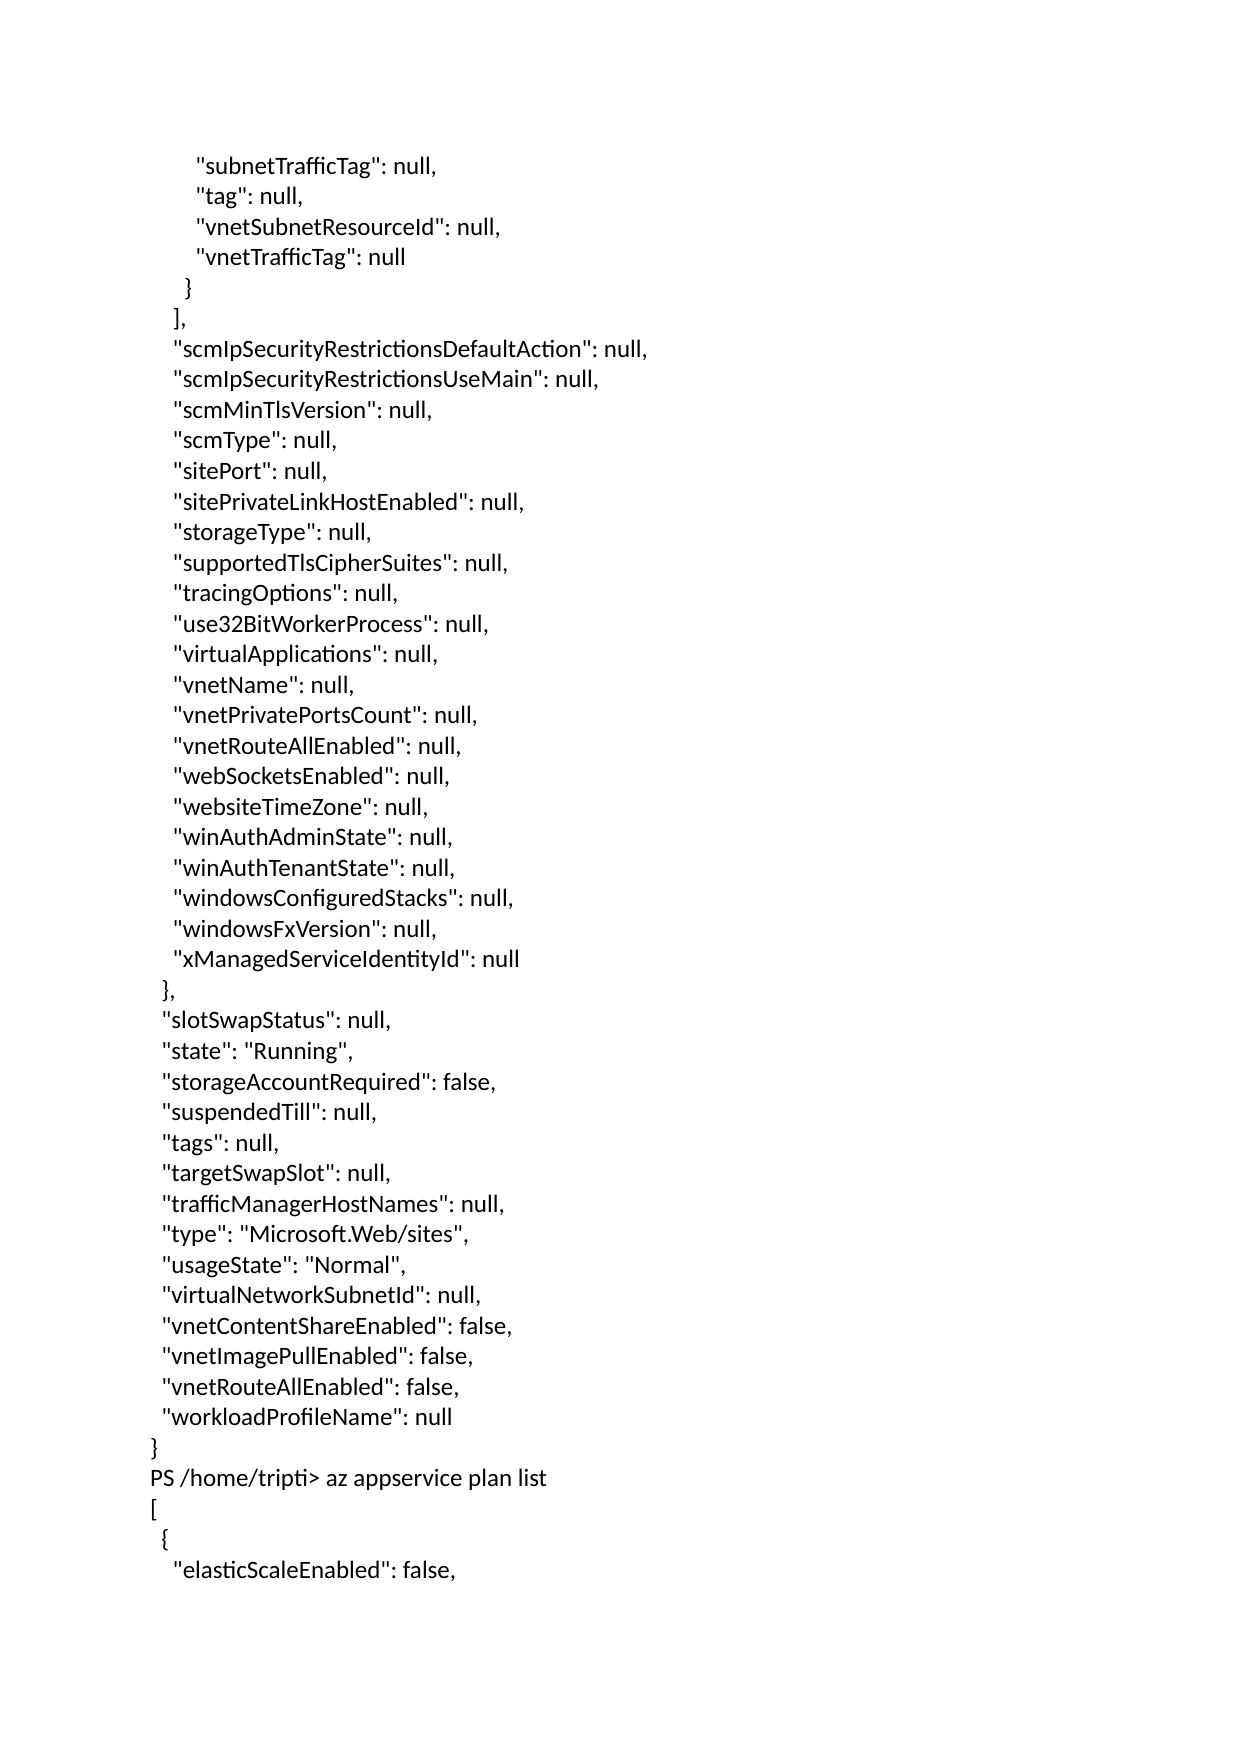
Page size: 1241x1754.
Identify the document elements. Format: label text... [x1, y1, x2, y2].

text ], [150, 303, 1090, 333]
text "subnetTrafficTag": null, [150, 150, 1090, 181]
text "winAuthAdminState": null, [150, 821, 1090, 852]
text "scmIpSecurityRestrictionsDefaultAction": null, [150, 333, 1090, 364]
text "vnetTrafficTag": null [150, 242, 1090, 272]
text "workloadProfileName": null [150, 1401, 1090, 1432]
text { [150, 1523, 1090, 1554]
text "vnetPrivatePortsCount": null, [150, 699, 1090, 730]
text "windowsConfiguredStacks": null, [150, 882, 1090, 913]
text "trafficManagerHostNames": null, [150, 1188, 1090, 1218]
text "vnetRouteAllEnabled": false, [150, 1371, 1090, 1401]
text "vnetContentShareEnabled": false, [150, 1310, 1090, 1340]
text "vnetRouteAllEnabled": null, [150, 730, 1090, 760]
text "vnetSubnetResourceId": null, [150, 211, 1090, 242]
text "windowsFxVersion": null, [150, 913, 1090, 943]
text "xManagedServiceIdentityId": null [150, 943, 1090, 974]
text } [150, 272, 1090, 303]
text "scmIpSecurityRestrictionsUseMain": null, [150, 364, 1090, 394]
text "scmType": null, [150, 425, 1090, 455]
text "suspendedTill": null, [150, 1096, 1090, 1127]
text "vnetImagePullEnabled": false, [150, 1340, 1090, 1371]
text "use32BitWorkerProcess": null, [150, 608, 1090, 638]
text "vnetName": null, [150, 669, 1090, 699]
text } [150, 1432, 1090, 1462]
text "state": "Running", [150, 1035, 1090, 1066]
text "storageType": null, [150, 516, 1090, 547]
text "webSocketsEnabled": null, [150, 760, 1090, 791]
text "usageState": "Normal", [150, 1249, 1090, 1279]
text "tags": null, [150, 1127, 1090, 1157]
text "winAuthTenantState": null, [150, 852, 1090, 882]
text "slotSwapStatus": null, [150, 1004, 1090, 1035]
text "virtualApplications": null, [150, 638, 1090, 669]
text "tag": null, [150, 181, 1090, 211]
text }, [150, 974, 1090, 1004]
text "type": "Microsoft.Web/sites", [150, 1218, 1090, 1249]
text "tracingOptions": null, [150, 577, 1090, 608]
text "supportedTlsCipherSuites": null, [150, 547, 1090, 577]
text "virtualNetworkSubnetId": null, [150, 1279, 1090, 1310]
text "sitePort": null, [150, 455, 1090, 486]
text PS /home/tripti> az appservice plan list [ [150, 1462, 1090, 1523]
text "elasticScaleEnabled": false, [150, 1554, 1090, 1584]
text "targetSwapSlot": null, [150, 1157, 1090, 1188]
text "storageAccountRequired": false, [150, 1066, 1090, 1096]
text "websiteTimeZone": null, [150, 791, 1090, 821]
text "sitePrivateLinkHostEnabled": null, [150, 486, 1090, 516]
text "scmMinTlsVersion": null, [150, 394, 1090, 425]
